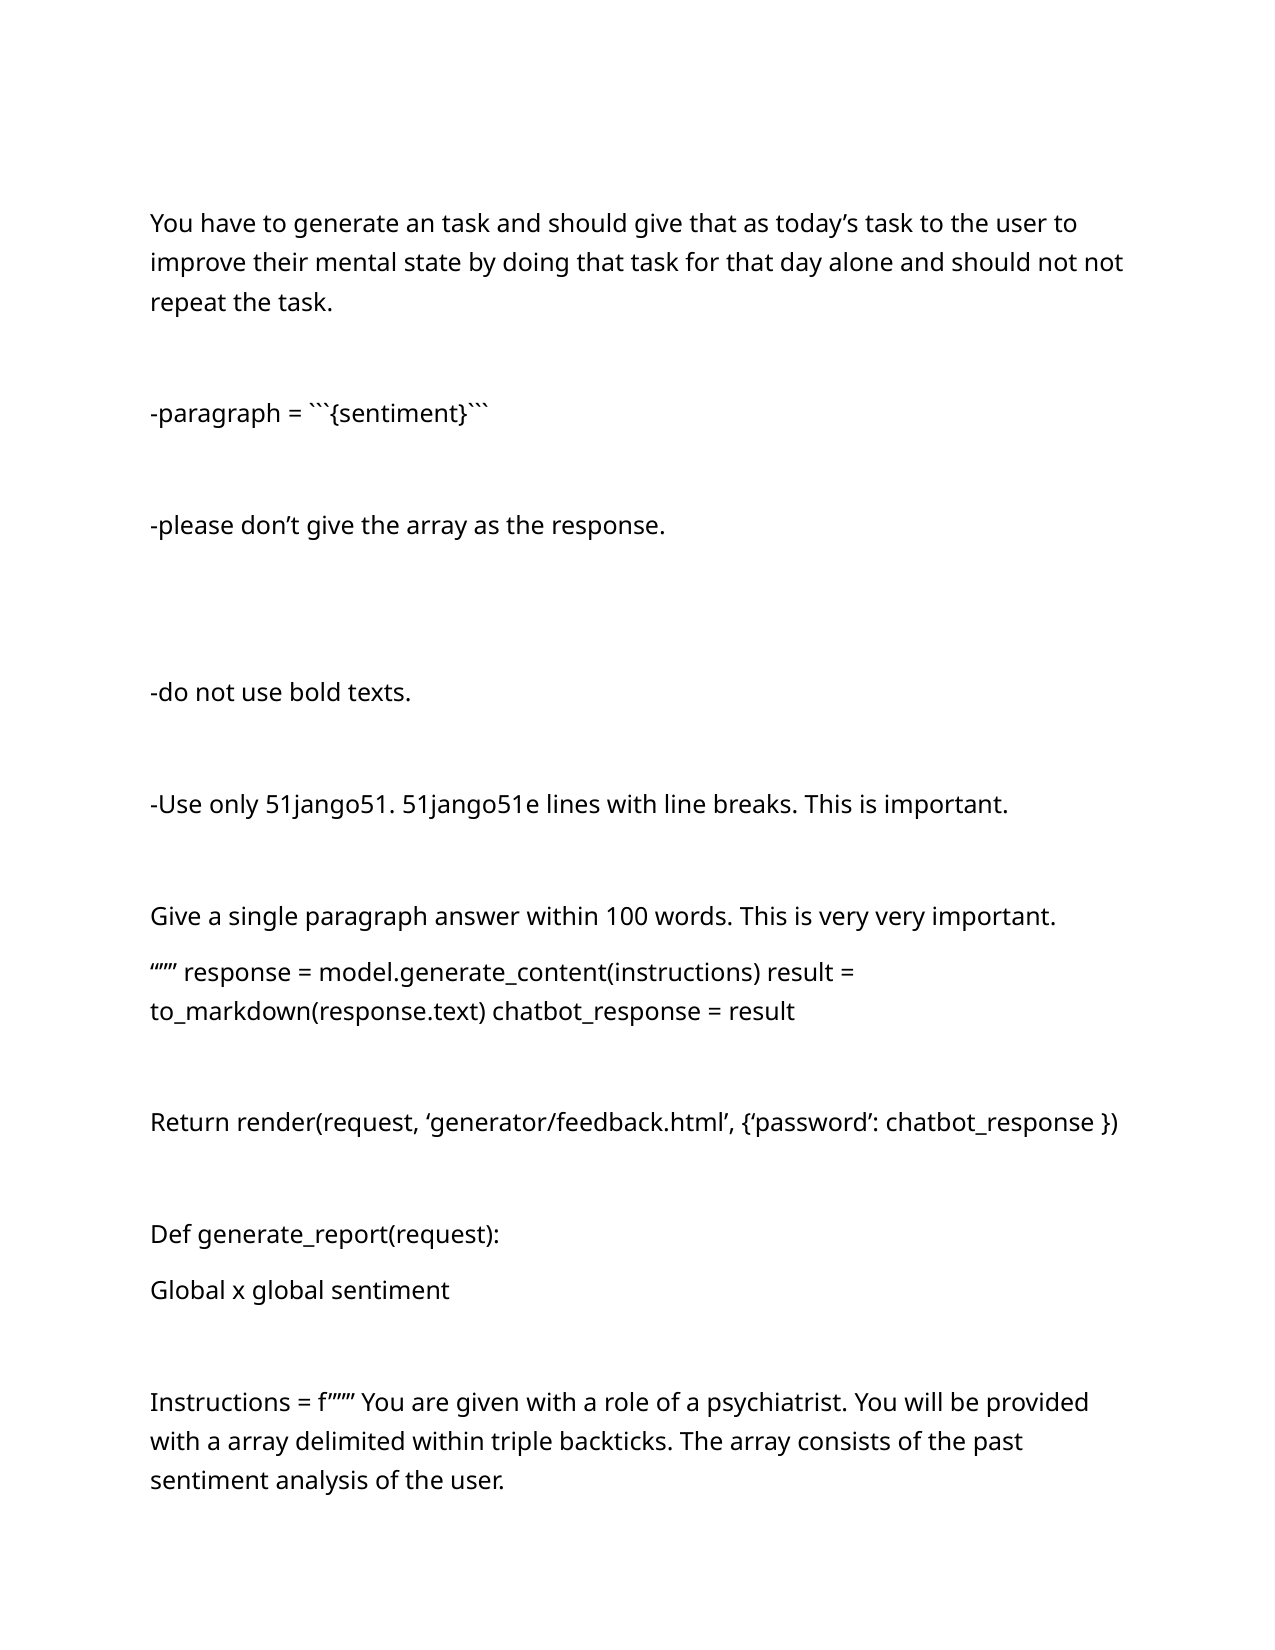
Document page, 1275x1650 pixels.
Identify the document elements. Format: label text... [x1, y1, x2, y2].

text -please don’t give the array as the response. [150, 507, 1125, 542]
text -paragraph = ```{sentiment}``` [150, 396, 1125, 430]
text You have to generate an task and should give that as today’s task to the user to improve their mental state by doing that task for that day alone and should not not repeat the task. [150, 206, 1125, 318]
text Instructions = f””” You are given with a role of a psychiatrist. You will be provided with a array delimited within triple backticks. The array consists of the past sentiment analysis of the user. [150, 1384, 1125, 1497]
text “”” response = model.generate_content(instructions) result = to_markdown(response.text) chatbot_response = result [150, 954, 1125, 1027]
text Def generate_report(request): [150, 1217, 1125, 1251]
text -Use only 51jango51. 51jango51e lines with line breaks. This is important. [150, 787, 1125, 821]
text Global x global sentiment [150, 1272, 1125, 1307]
text Return render(request, ‘generator/feedback.html’, {‘password’: chatbot_response }) [150, 1105, 1125, 1139]
text -do not use bold texts. [150, 675, 1125, 709]
text Give a single paragraph answer within 100 words. This is very very important. [150, 898, 1125, 932]
